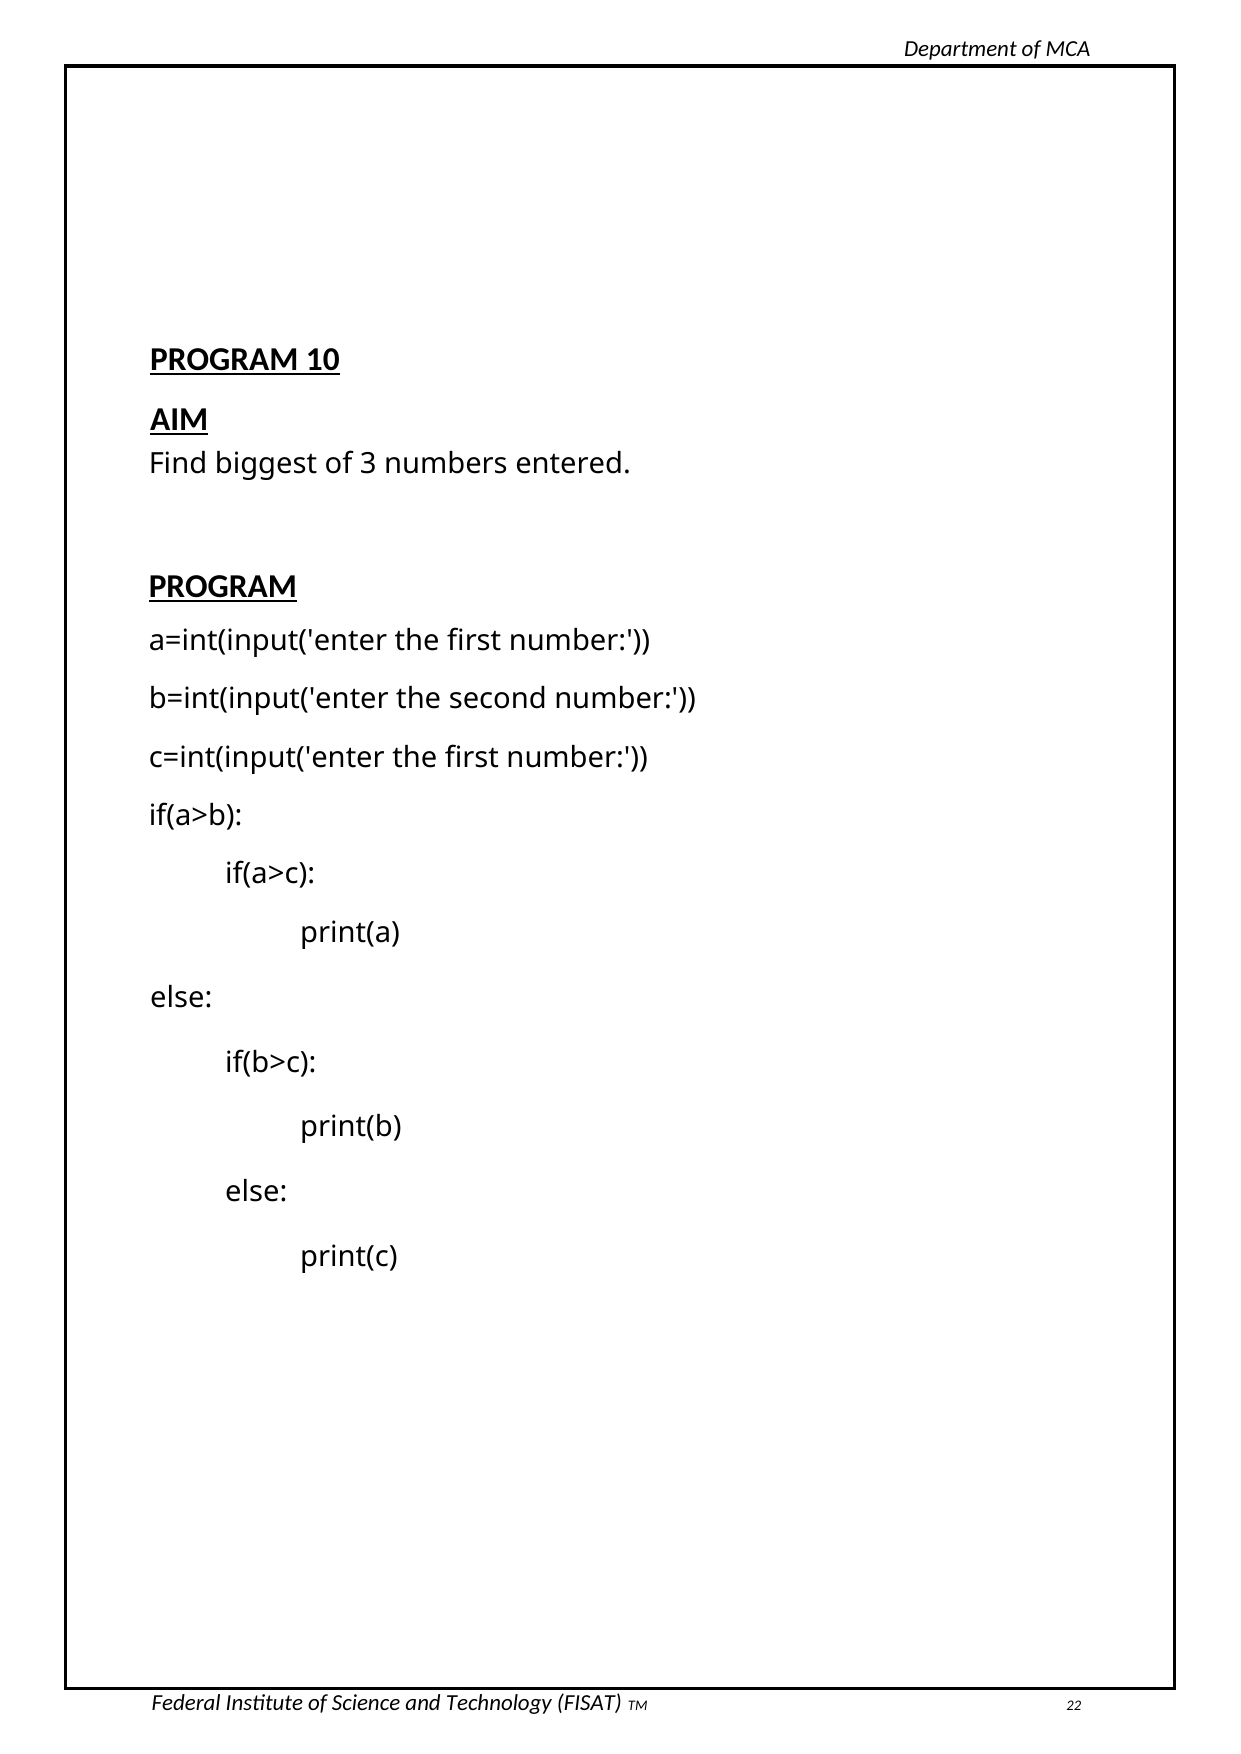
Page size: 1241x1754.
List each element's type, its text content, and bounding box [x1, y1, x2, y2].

text else: [150, 976, 1067, 1016]
text b=int(input('enter the second number:')) [148, 677, 891, 717]
subtitle PROGRAM [148, 565, 1067, 606]
text else: [150, 1170, 1067, 1210]
text if(a>c): [149, 853, 891, 892]
text Find biggest of 3 numbers entered. [148, 442, 1067, 482]
text print(a) [150, 911, 1067, 951]
text if(a>b): [148, 794, 891, 834]
text print(c) [225, 1235, 1067, 1275]
text a=int(input('enter the first number:')) [148, 619, 891, 659]
text if(b>c): [150, 1041, 1067, 1081]
text PROGRAM 10 [150, 338, 1067, 379]
text AIM [150, 398, 1067, 439]
text c=int(input('enter the first number:')) [148, 736, 891, 776]
text print(b) [225, 1106, 1067, 1145]
